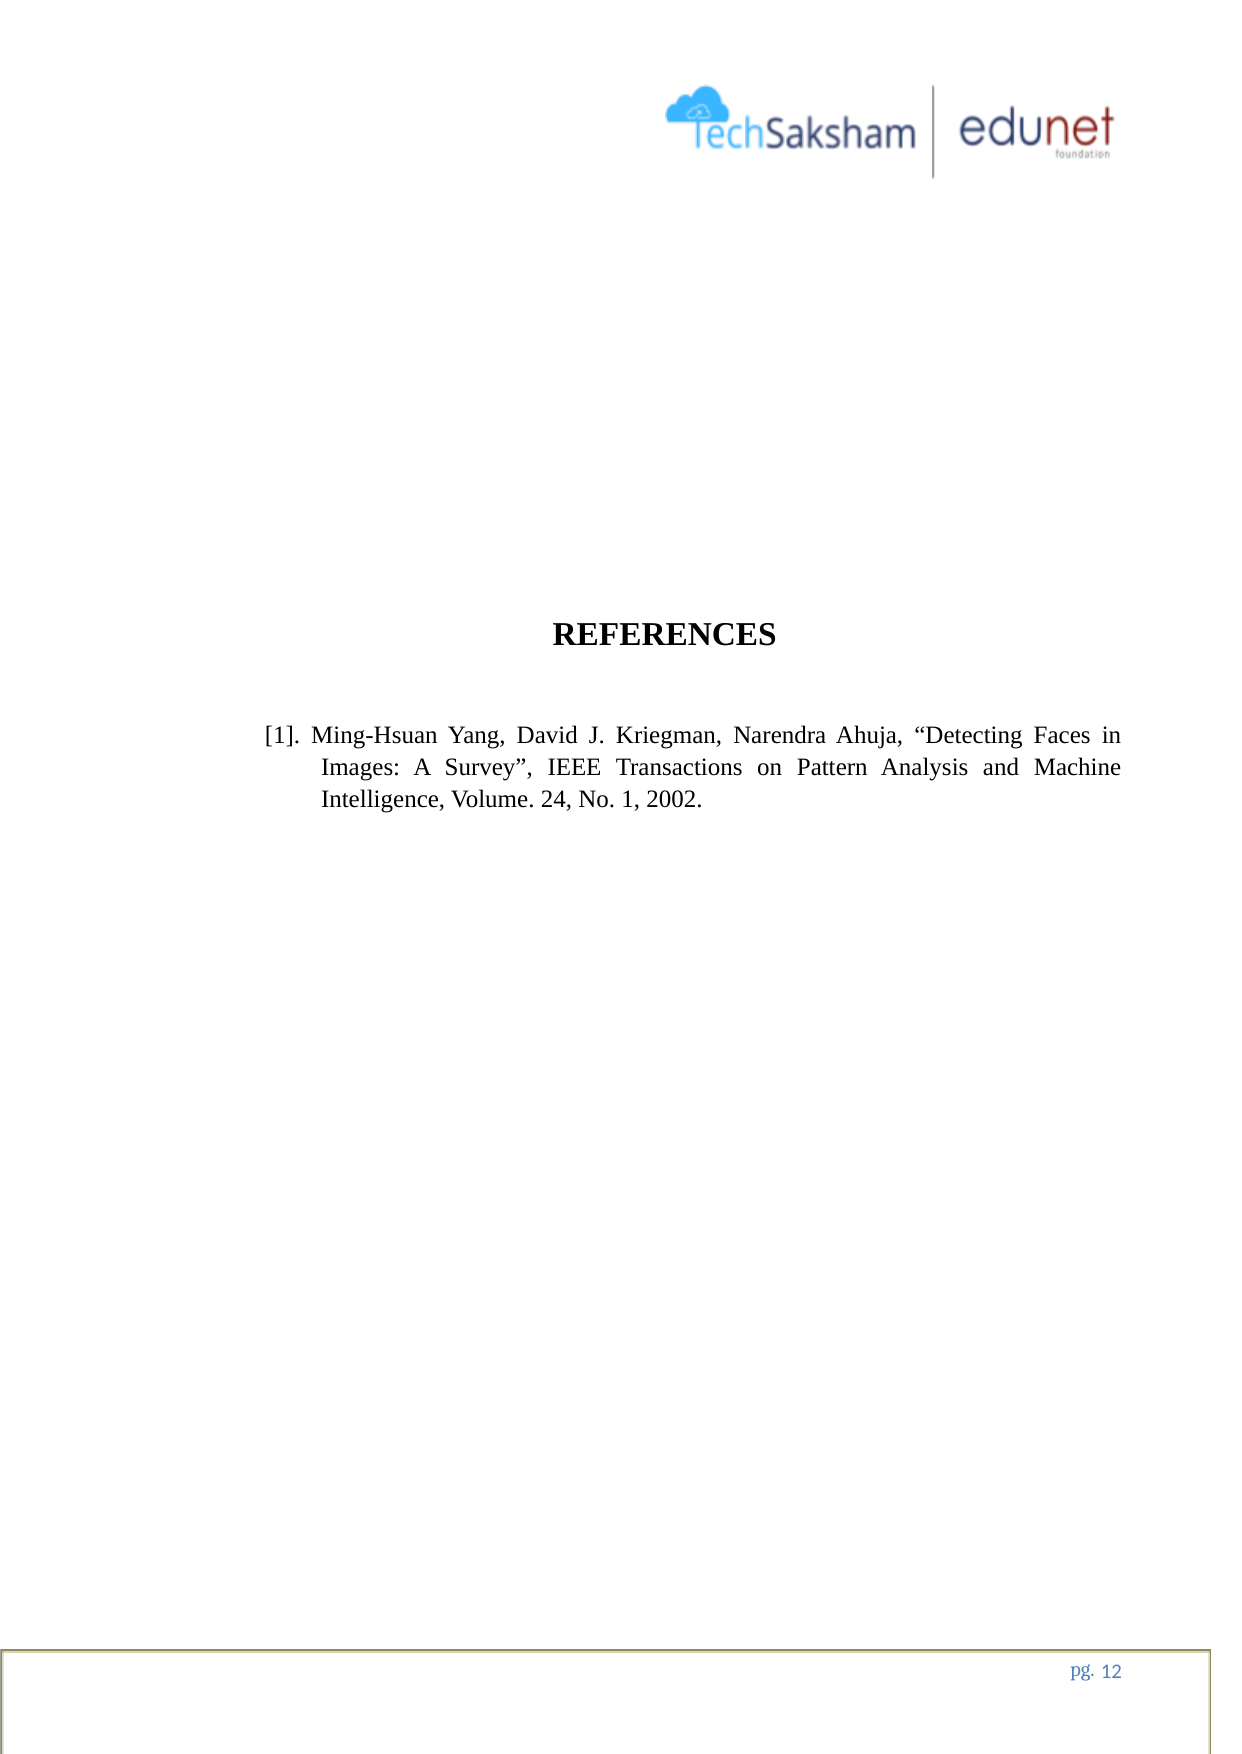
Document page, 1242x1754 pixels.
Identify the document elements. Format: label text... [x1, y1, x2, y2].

subtitle REFERENCES [207, 614, 1122, 652]
text [1]. Ming-Hsuan Yang, David J. Kriegman, Narendra Ahuja, “Detecting Faces in Images: A Survey”, IEEE Transactions on Pattern Analysis and Machine Intelligence, Volume. 24, No. 1, 2002. [264, 720, 1122, 813]
picture [661, 79, 1121, 179]
picture [0, 1648, 1211, 1754]
